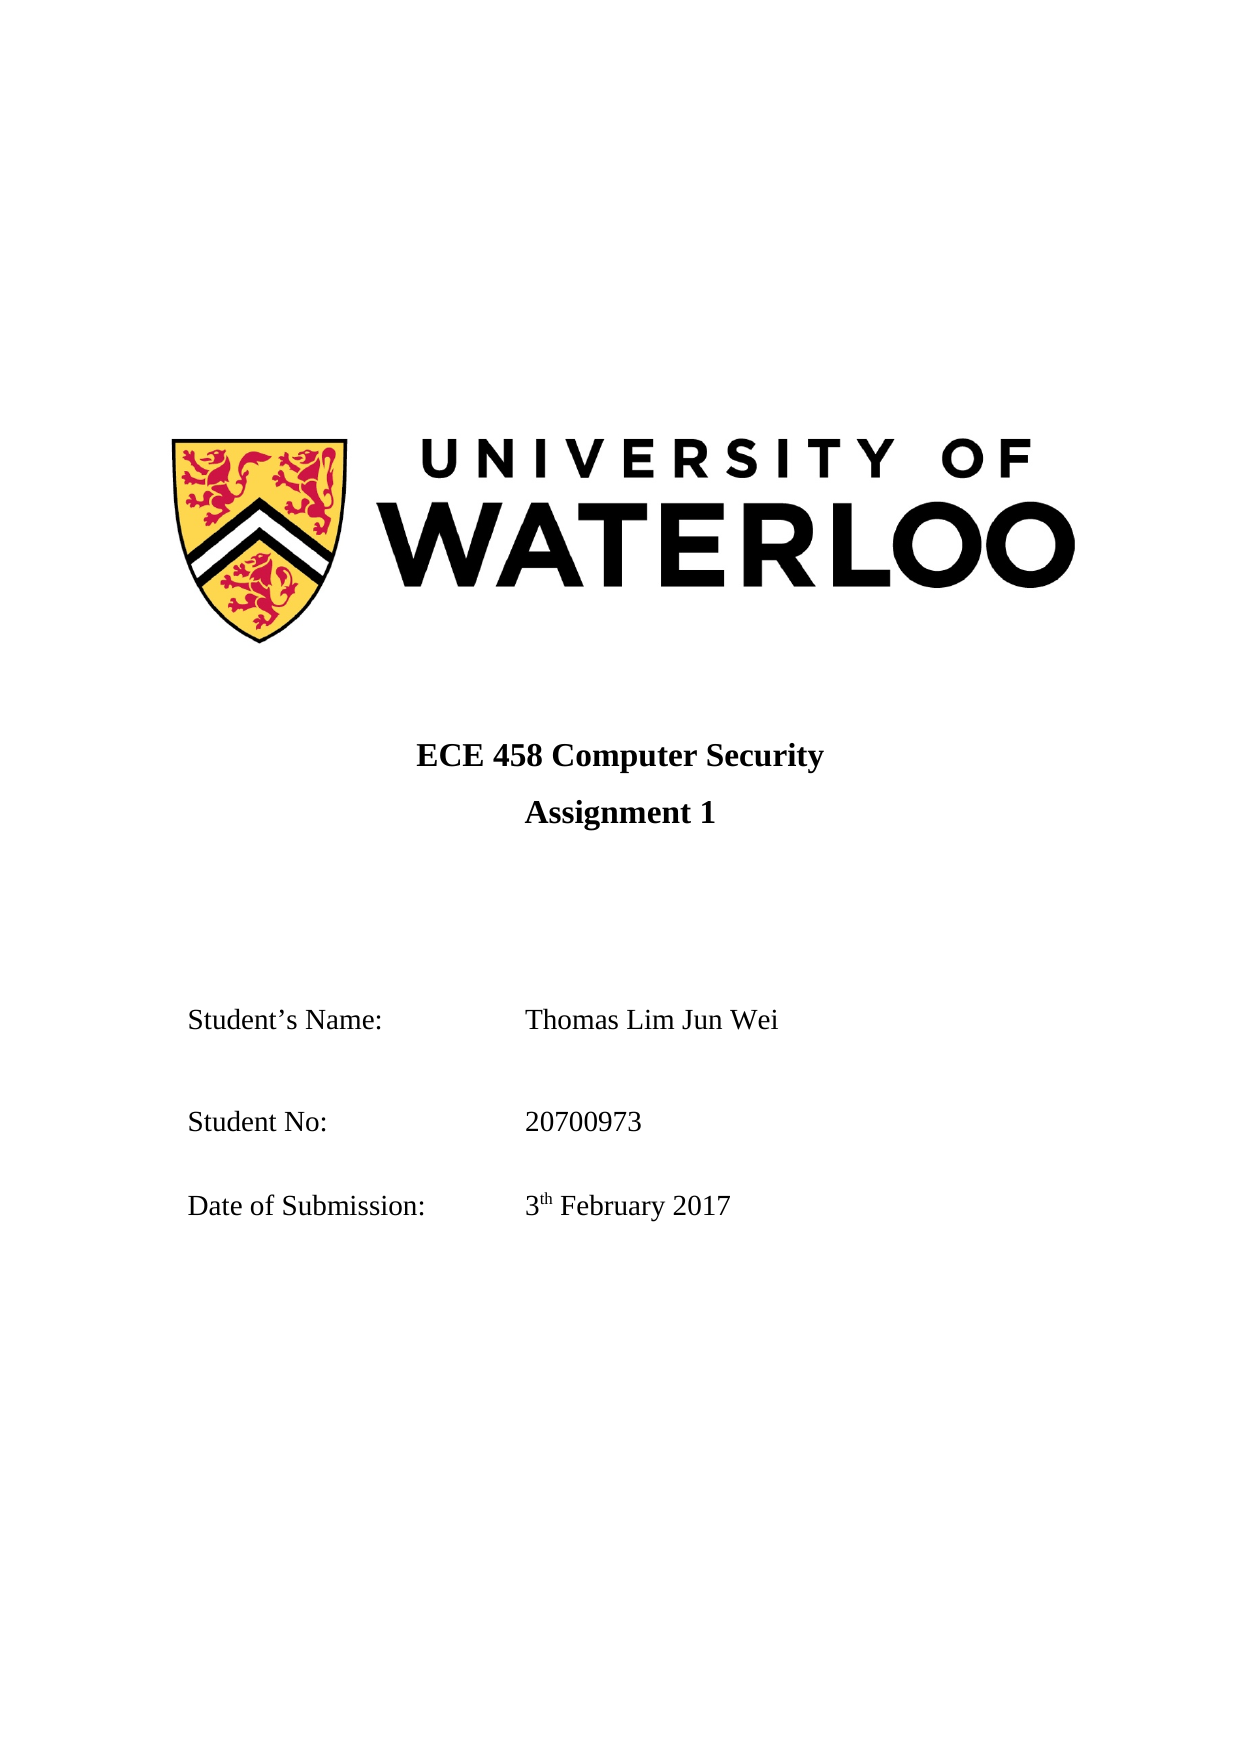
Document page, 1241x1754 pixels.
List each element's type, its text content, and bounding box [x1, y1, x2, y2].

text Date of Submission: 3th February 2017 [187, 1188, 1090, 1222]
picture [150, 417, 1090, 665]
text ECE 458 Computer Security [150, 735, 1090, 773]
text Assignment 1 [150, 792, 1090, 831]
text Student No: 20700973 [159, 1104, 1090, 1137]
text Student’s Name: Thomas Lim Jun Wei [187, 1002, 1090, 1036]
